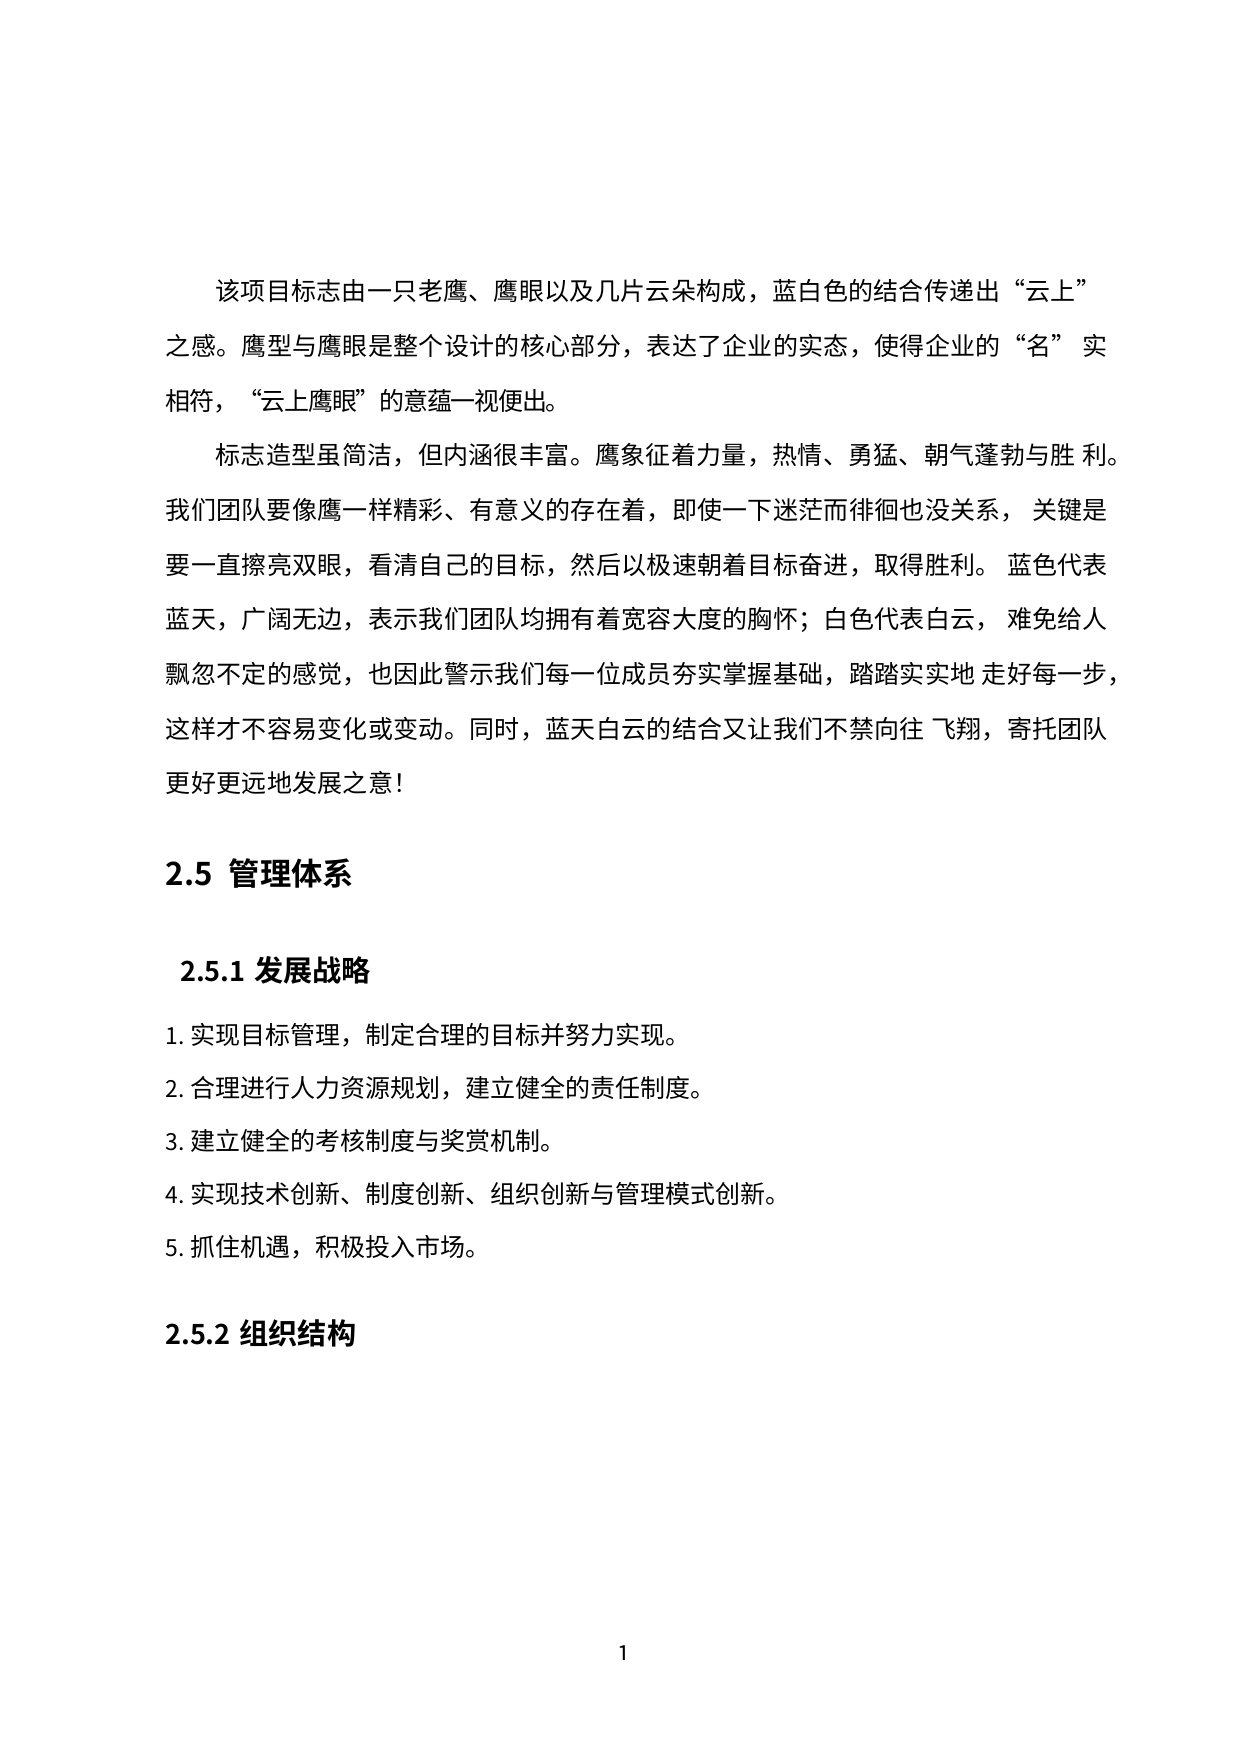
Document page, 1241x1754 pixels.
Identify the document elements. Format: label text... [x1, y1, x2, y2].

list 合理进行人力资源规划，建立健全的责任制度。 [165, 1068, 1188, 1105]
list 抓住机遇，积极投入市场。 [165, 1227, 1188, 1263]
text 标志造型虽简洁，但内涵很丰富。鹰象征着力量，热情、勇猛、朝气蓬勃与胜 利。我们团队要像鹰一样精彩、有意义的存在着，即使一下迷茫而徘徊也没关系， 关键是要一直擦亮双眼，看清自己的目标，然后以极速朝着目标奋进，取得胜利。 蓝色代表蓝天，广阔无边，表示我们团队均拥有着宽容大度的胸怀；白色代表白云， 难免给人飘忽不定的感觉，也因此警示我们每一位成员夯实掌握基础，踏踏实实地 走好每一步，这样才不容易变化或变动。同时，蓝天白云的结合又让我们不禁向往 飞翔，寄托团队更好更远地发展之意！ [166, 436, 1111, 800]
list 发展战略 [180, 948, 1188, 990]
list 实现目标管理，制定合理的目标并努力实现。 [165, 1016, 1188, 1052]
list 管理体系 [166, 849, 1188, 894]
list 实现技术创新、制度创新、组织创新与管理模式创新。 [165, 1174, 1188, 1210]
list 建立健全的考核制度与奖赏机制。 [165, 1121, 1188, 1158]
text 该项目标志由一只老鹰、鹰眼以及几片云朵构成，蓝白色的结合传递出“云上” 之感。鹰型与鹰眼是整个设计的核心部分，表达了企业的实态，使得企业的“名” 实相符，“云上鹰眼”的意蕴一视便出。 [166, 272, 1111, 417]
list 组织结构 [165, 1310, 1188, 1353]
